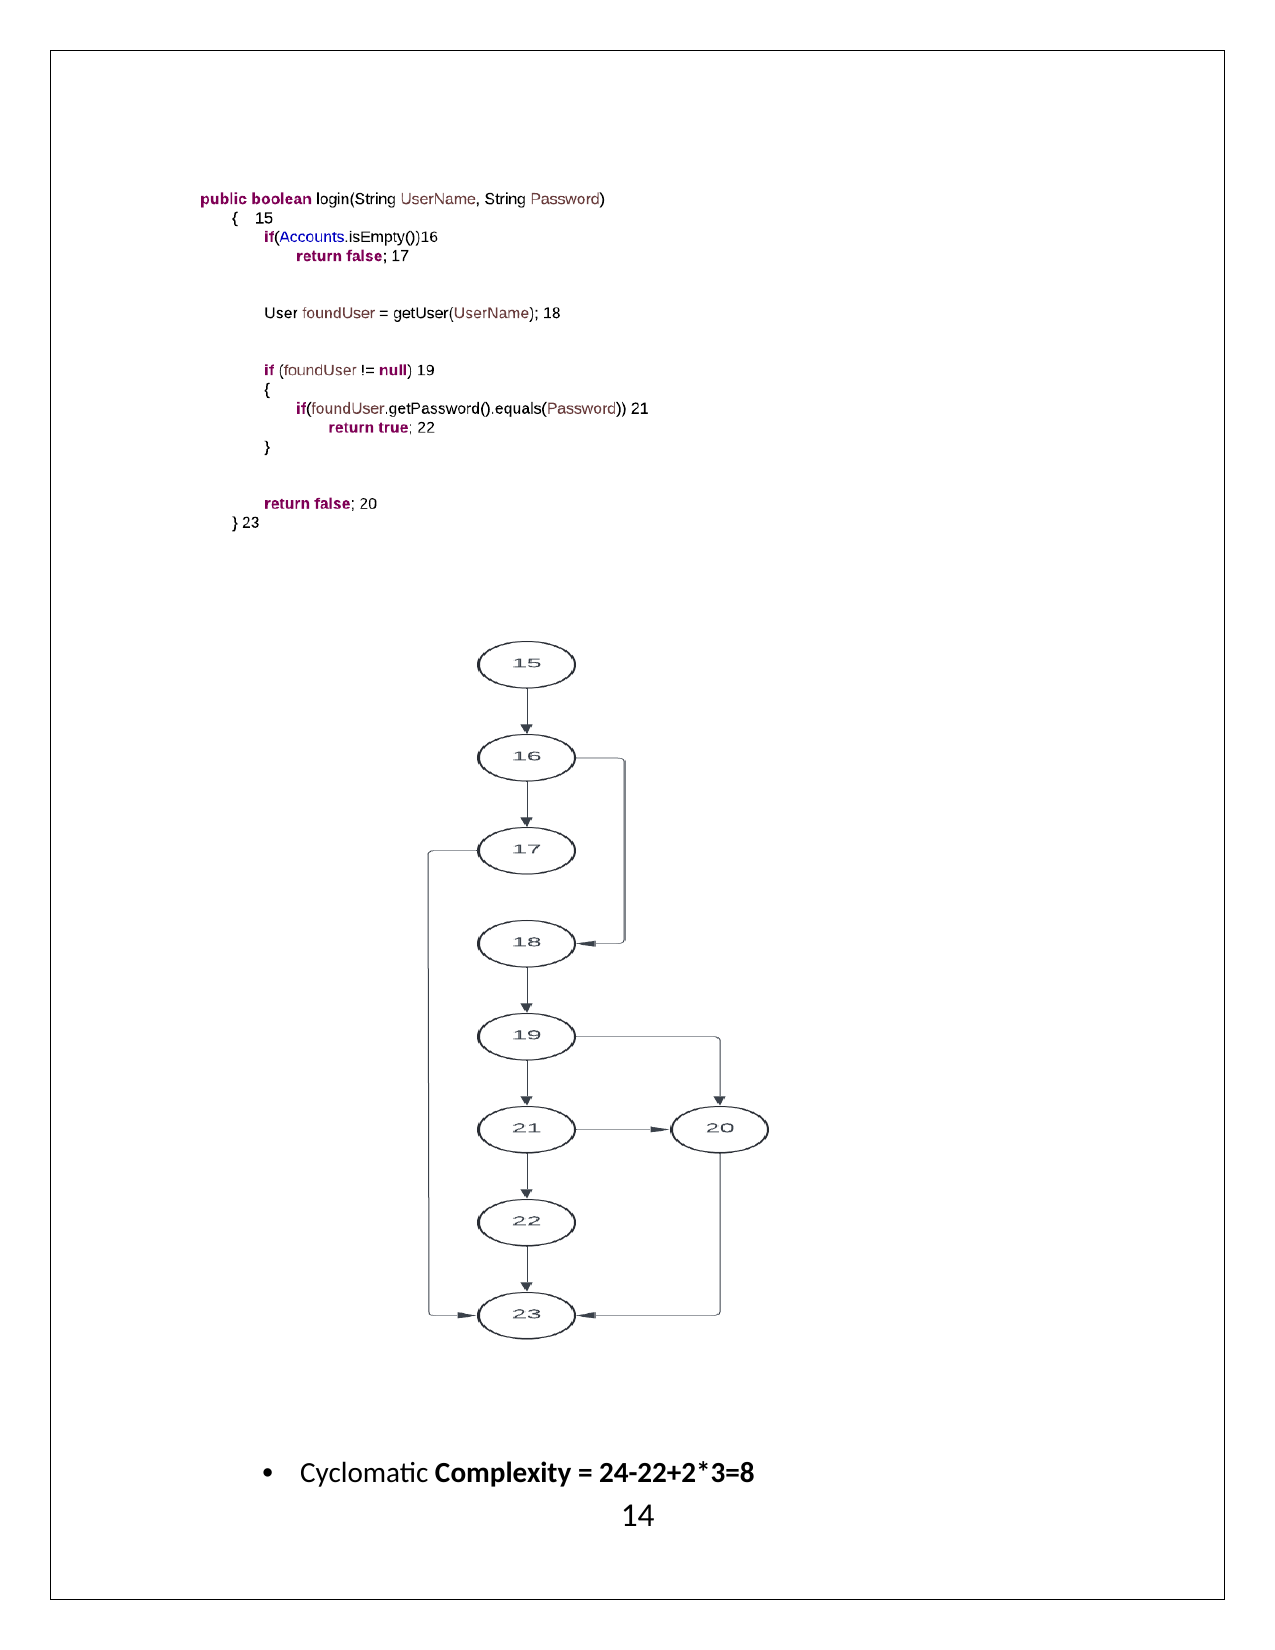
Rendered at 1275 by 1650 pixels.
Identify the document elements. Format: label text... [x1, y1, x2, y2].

picture [150, 150, 753, 575]
picture [409, 594, 812, 1385]
list Cyclomatic Complexity = 24-22+2*3=8 [262, 1454, 1125, 1490]
